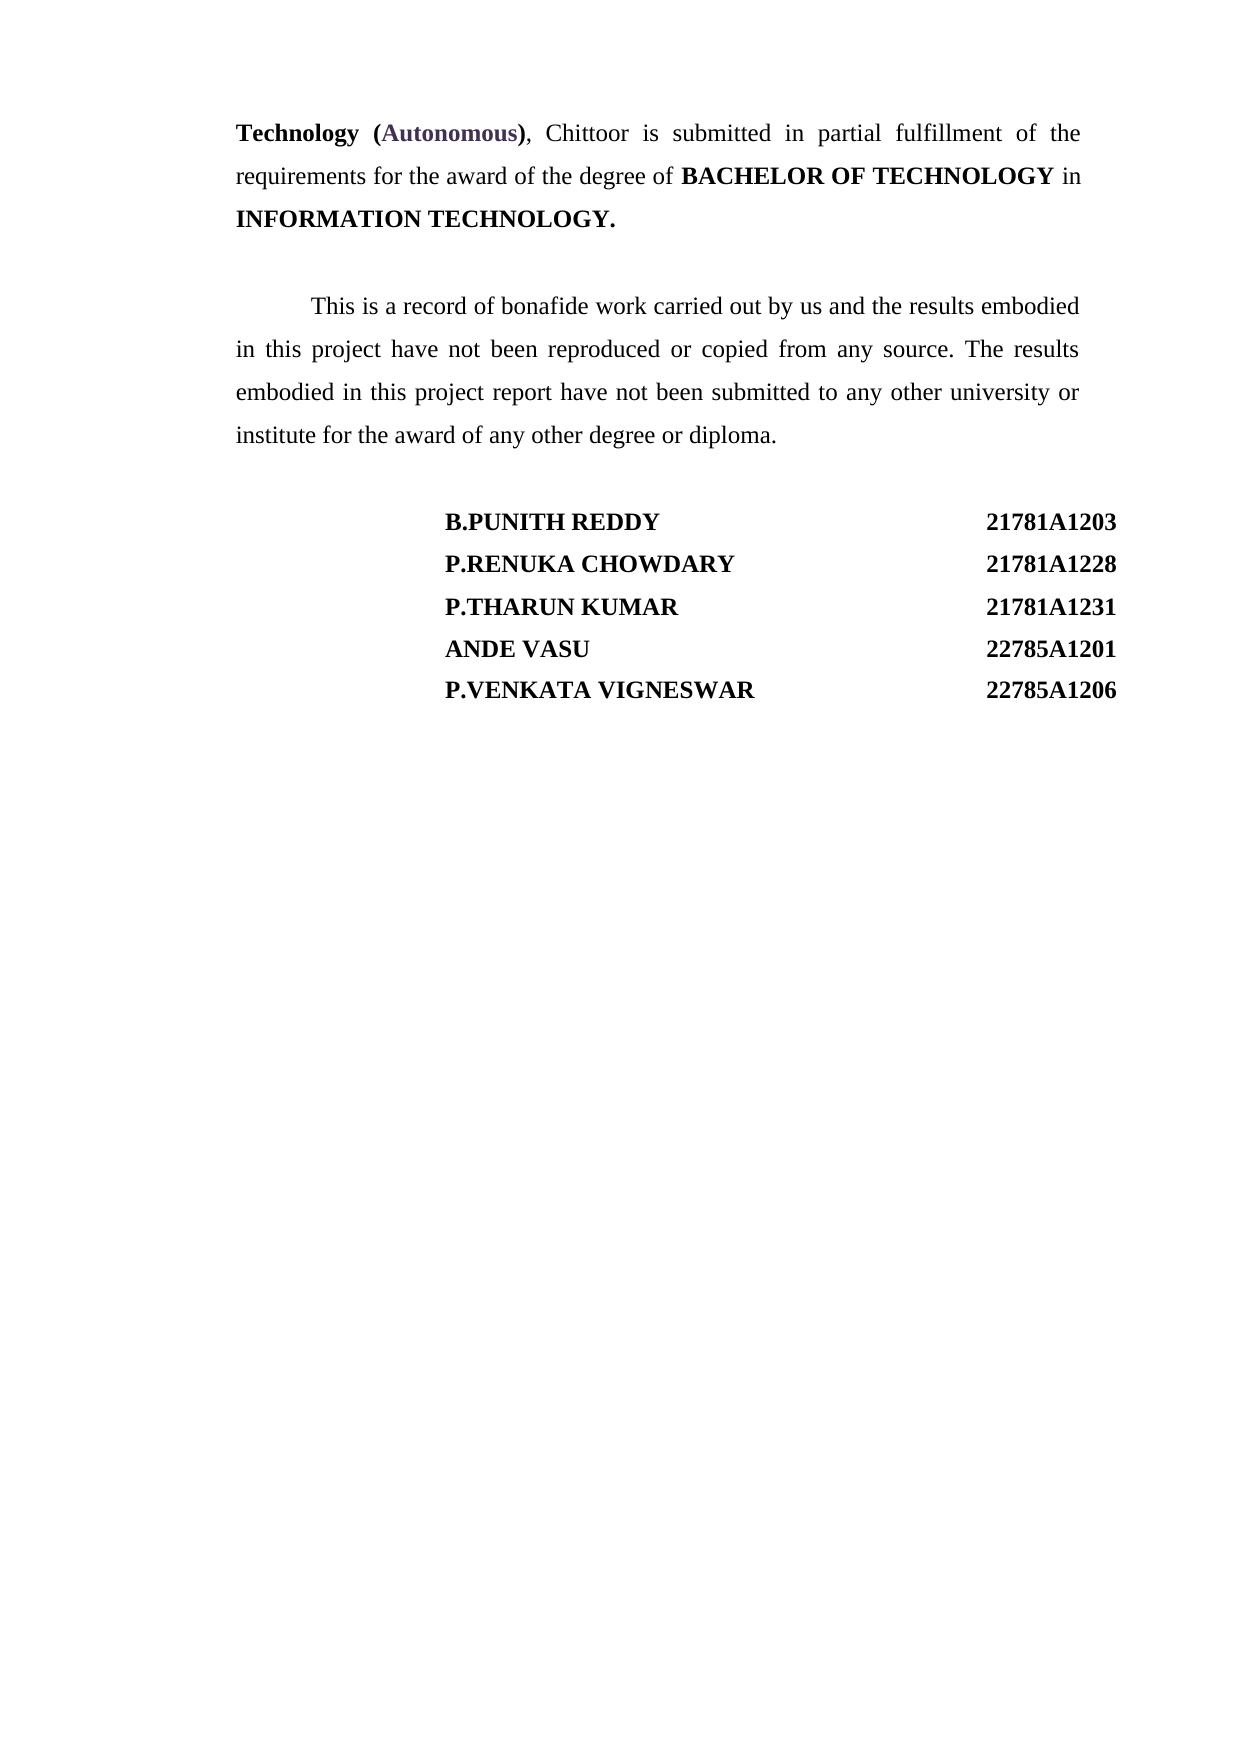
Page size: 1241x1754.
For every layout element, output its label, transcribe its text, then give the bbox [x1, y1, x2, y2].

table_cell P.RENUKA CHOWDARY P.THARUN KUMAR [424, 549, 869, 634]
table_cell P.VENKATA VIGNESWAR [424, 676, 869, 717]
table_cell 22785A1206 [869, 676, 1137, 717]
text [236, 118, 1081, 233]
table_cell ANDE VASU [424, 634, 869, 676]
text This is a record of bonafide work carried out by us and the results embodied in this project have not been reproduced or copied from any source. The results embodied in this project report have not been submitted to any other university or institute for the award of any other degree or diploma. [236, 291, 1080, 449]
table_cell 22785A1201 [869, 634, 1137, 676]
table_header 21781A1203 [869, 507, 1137, 549]
table_cell 21781A1228 21781A1231 [869, 549, 1137, 634]
table_header B.PUNITH REDDY [424, 507, 869, 549]
